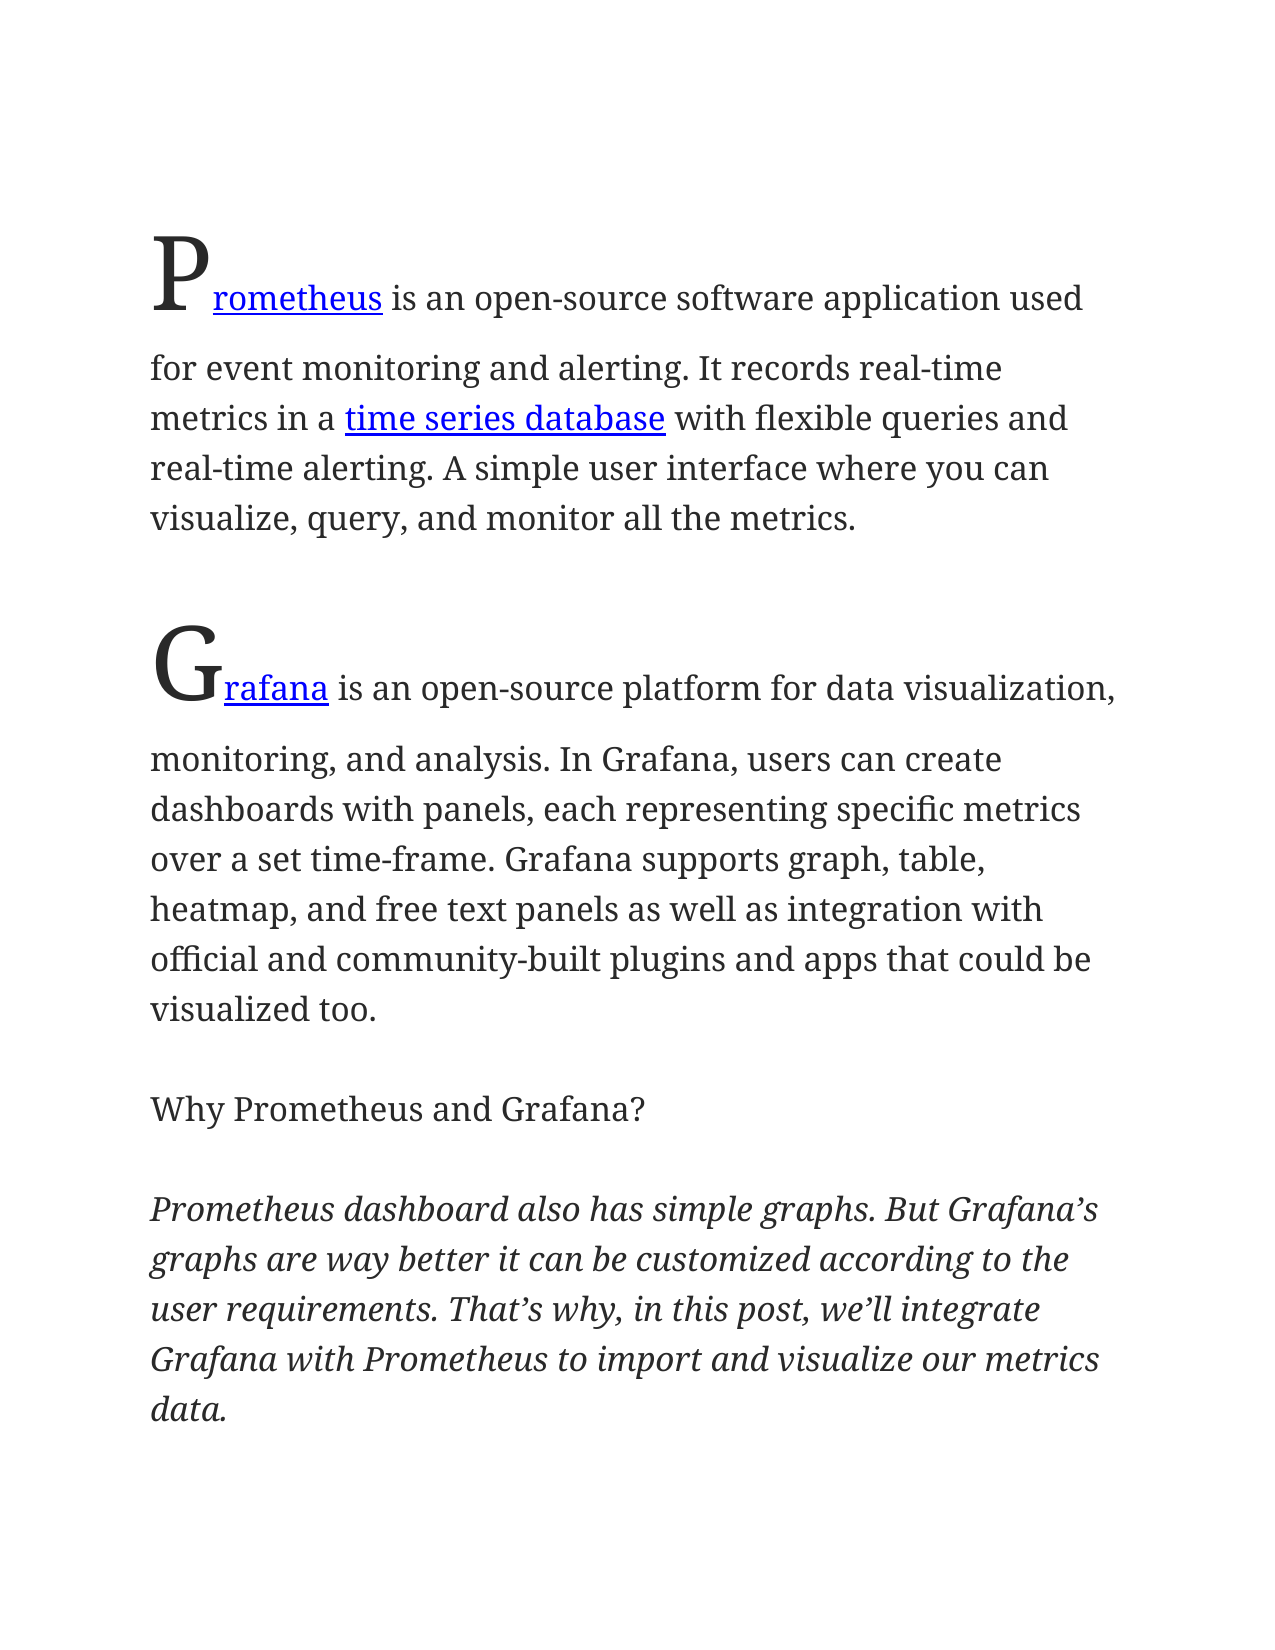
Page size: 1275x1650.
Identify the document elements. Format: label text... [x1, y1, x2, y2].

text Prometheus dashboard also has simple graphs. But Grafana’s graphs are way better it can be customized according to the user requirements. That’s why, in this post, we’ll integrate Grafana with Prometheus to import and visualize our metrics data. [150, 1181, 1125, 1431]
text Grafana is an open-source platform for data visualization, monitoring, and analysis. In Grafana, users can create dashboards with panels, each representing specific metrics over a set time-frame. Grafana supports graph, table, heatmap, and free text panels as well as integration with official and community-built plugins and apps that could be visualized too. [150, 590, 1125, 1031]
text Prometheus is an open-source software application used for event monitoring and alerting. It records real-time metrics in a time series database with flexible queries and real-time alerting. A simple user interface where you can visualize, query, and monitor all the metrics. [150, 200, 1125, 540]
text Why Prometheus and Grafana? [150, 1081, 1125, 1131]
